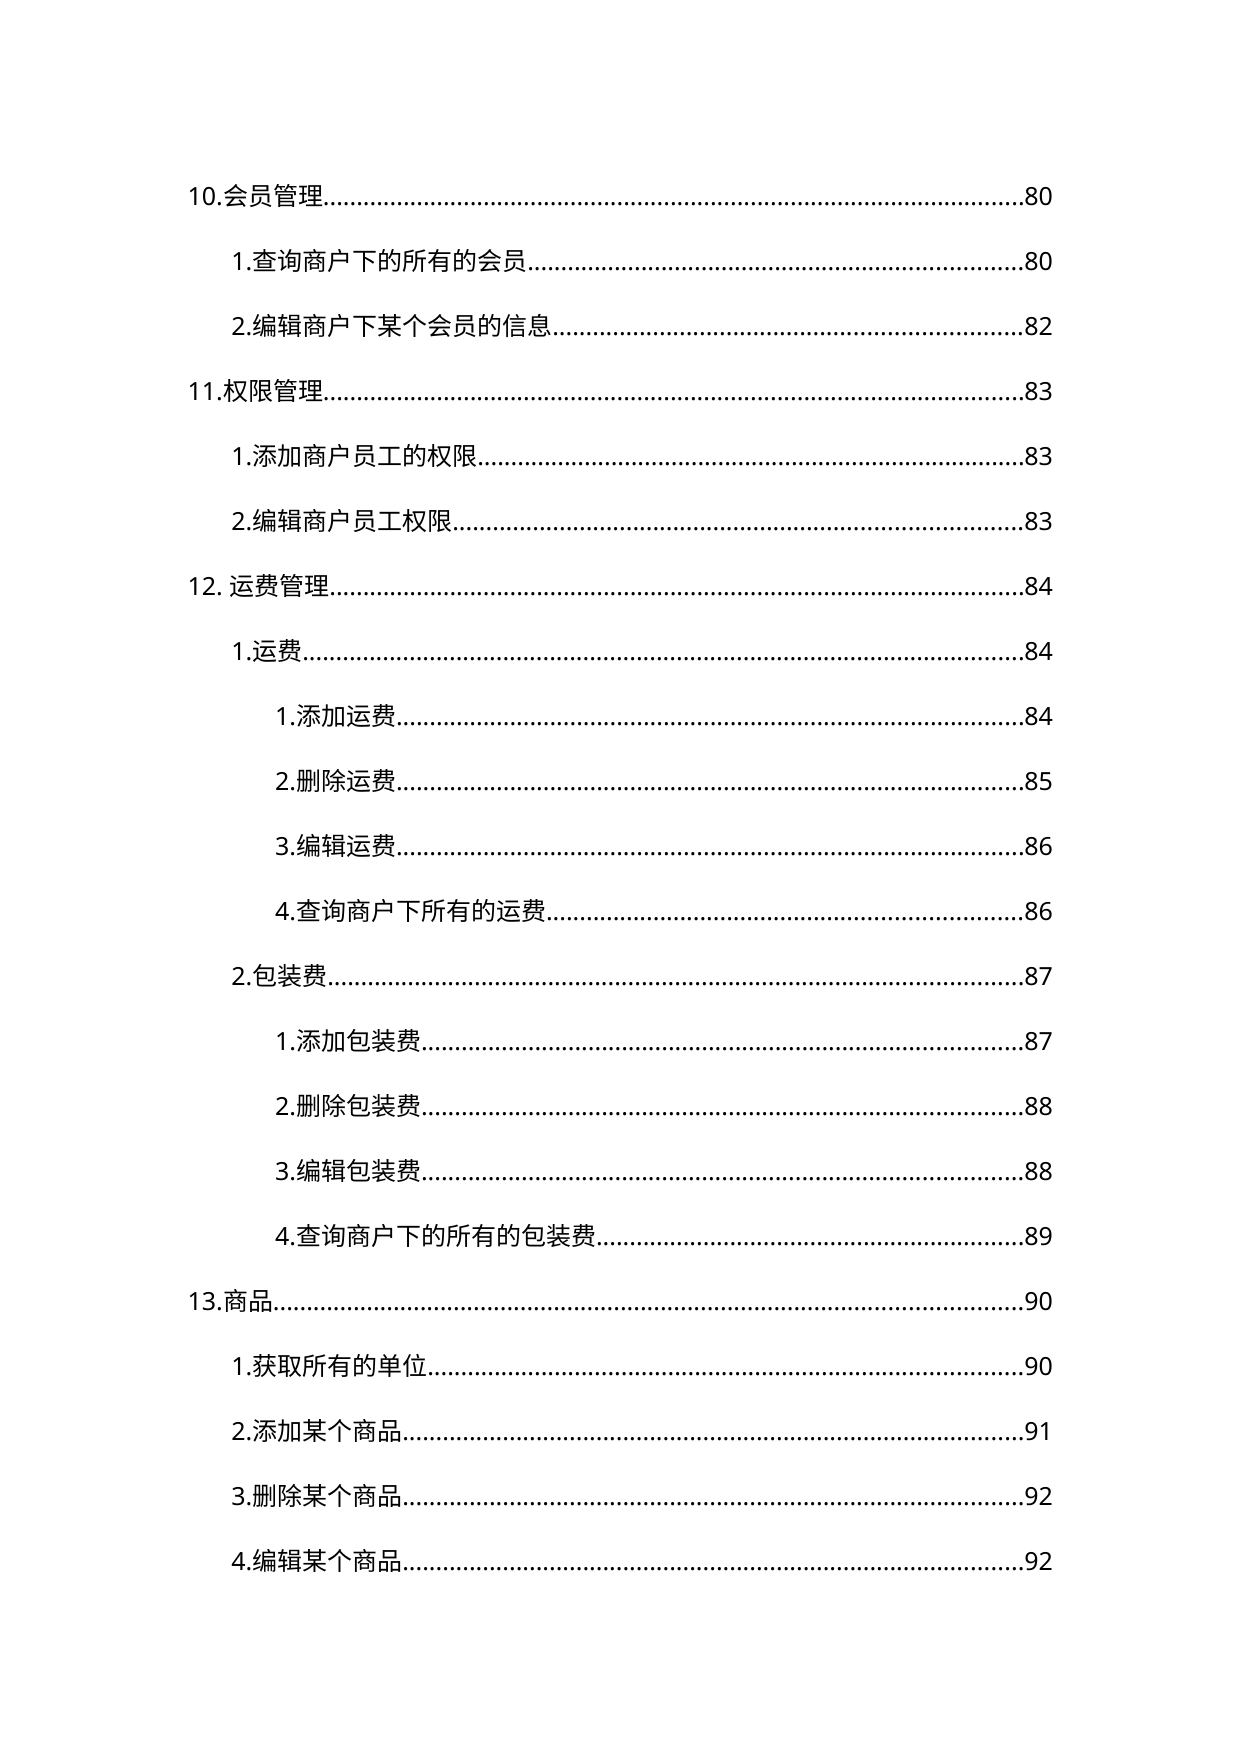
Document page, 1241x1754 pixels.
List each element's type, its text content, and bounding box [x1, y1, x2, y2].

text 1.添加商户员工的权限 83 [231, 422, 1053, 487]
text 2.编辑商户员工权限 83 [231, 487, 1053, 552]
text 3.编辑包装费 88 [275, 1137, 1053, 1202]
text 2.添加某个商品 91 [231, 1397, 1053, 1462]
text 12. 运费管理 84 [187, 552, 1053, 617]
text 1.查询商户下的所有的会员 80 [231, 227, 1053, 292]
text 13.商品 90 [187, 1267, 1053, 1332]
text 4.编辑某个商品 92 [231, 1527, 1053, 1592]
text 2.编辑商户下某个会员的信息 82 [231, 292, 1053, 357]
text 4.查询商户下的所有的包装费 89 [275, 1202, 1053, 1267]
text 2.包装费 87 [231, 942, 1053, 1007]
text 1.添加运费 84 [275, 682, 1053, 747]
text 1.获取所有的单位 90 [231, 1332, 1053, 1397]
text 10.会员管理 80 [187, 162, 1053, 227]
text 2.删除运费 85 [275, 747, 1053, 812]
text 2.删除包装费 88 [275, 1072, 1053, 1137]
text 3.编辑运费 86 [275, 812, 1053, 877]
text 11.权限管理 83 [187, 357, 1053, 422]
text 1.运费 84 [231, 617, 1053, 682]
text 3.删除某个商品 92 [231, 1462, 1053, 1527]
text 4.查询商户下所有的运费 86 [275, 877, 1053, 942]
text 1.添加包装费 87 [275, 1007, 1053, 1072]
